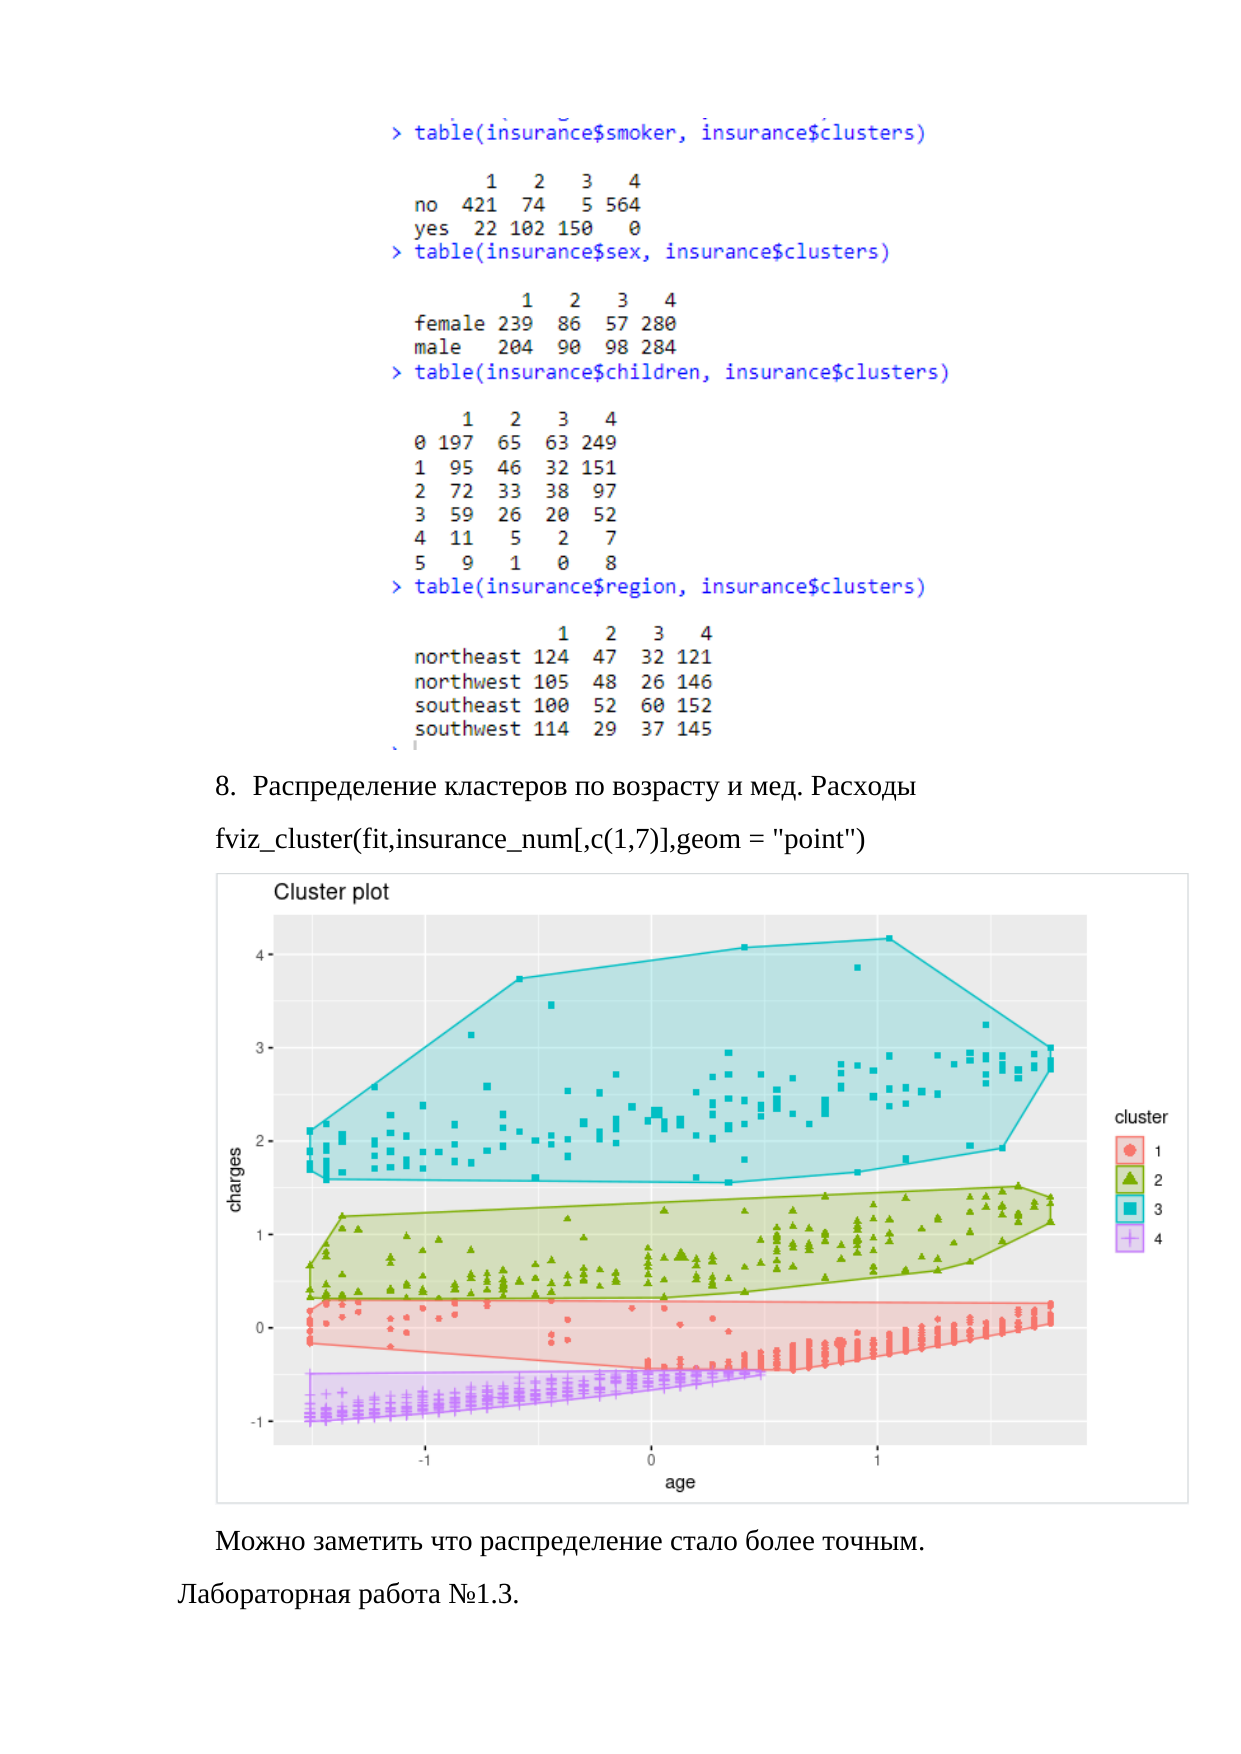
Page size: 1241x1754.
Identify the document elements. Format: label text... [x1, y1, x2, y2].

text Можно заметить что распределение стало более точным. [215, 1523, 1152, 1557]
text Лабораторная работа №1.3. [177, 1576, 1152, 1610]
list Распределение кластеров по возрасту и мед. Расходы [215, 768, 1152, 802]
picture [214, 873, 1190, 1505]
text fviz_cluster(fit,insurance_num[,c(1,7)],geom = "point") [215, 821, 1152, 854]
picture [381, 118, 985, 750]
